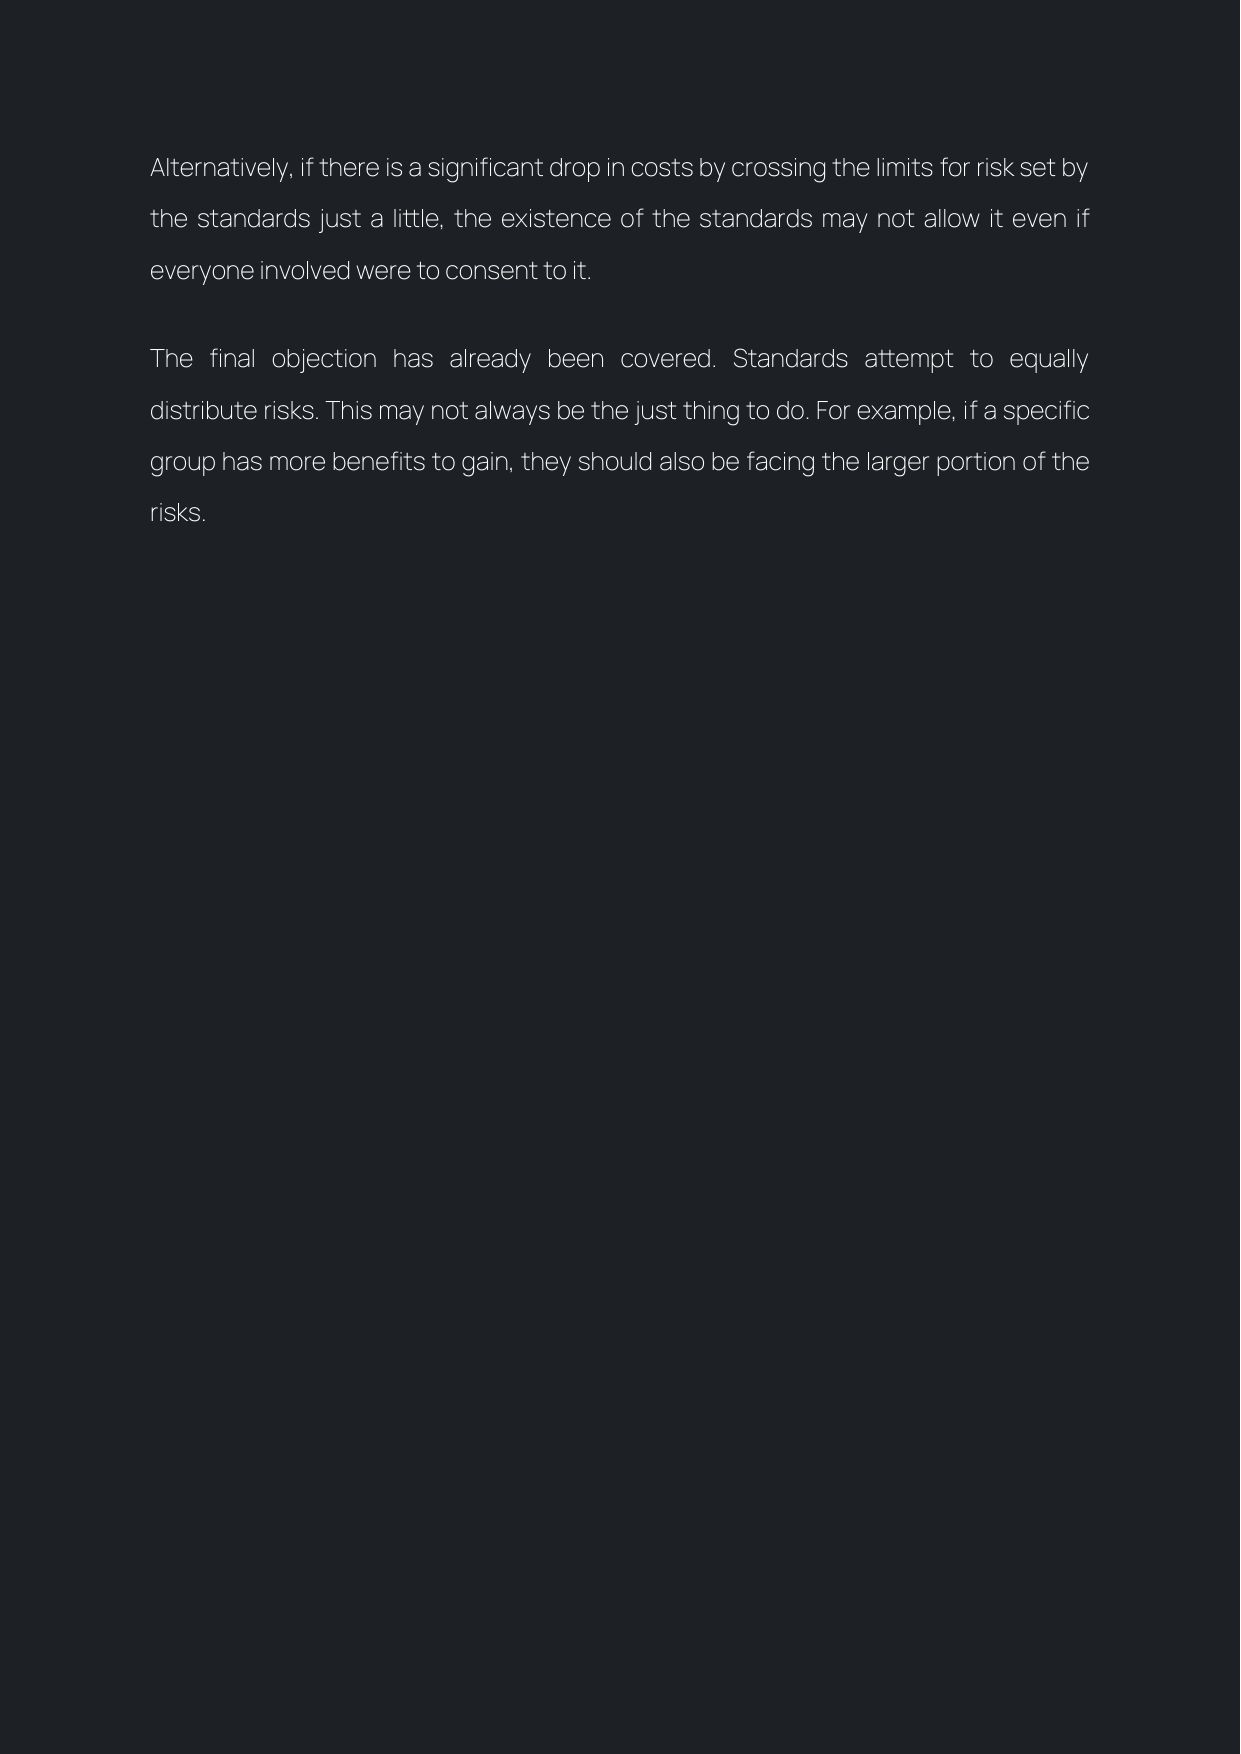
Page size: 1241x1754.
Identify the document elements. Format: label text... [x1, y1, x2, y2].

text Alternatively, if there is a significant drop in costs by crossing the limits for risk set by the standards just a little, the existence of the standards may not allow it even if everyone involved were to consent to it. [150, 150, 1090, 287]
text The final objection has already been covered. Standards attempt to equally distribute risks. This may not always be the just thing to do. For example, if a specific group has more benefits to gain, they should also be facing the larger portion of the risks. [150, 341, 1090, 529]
